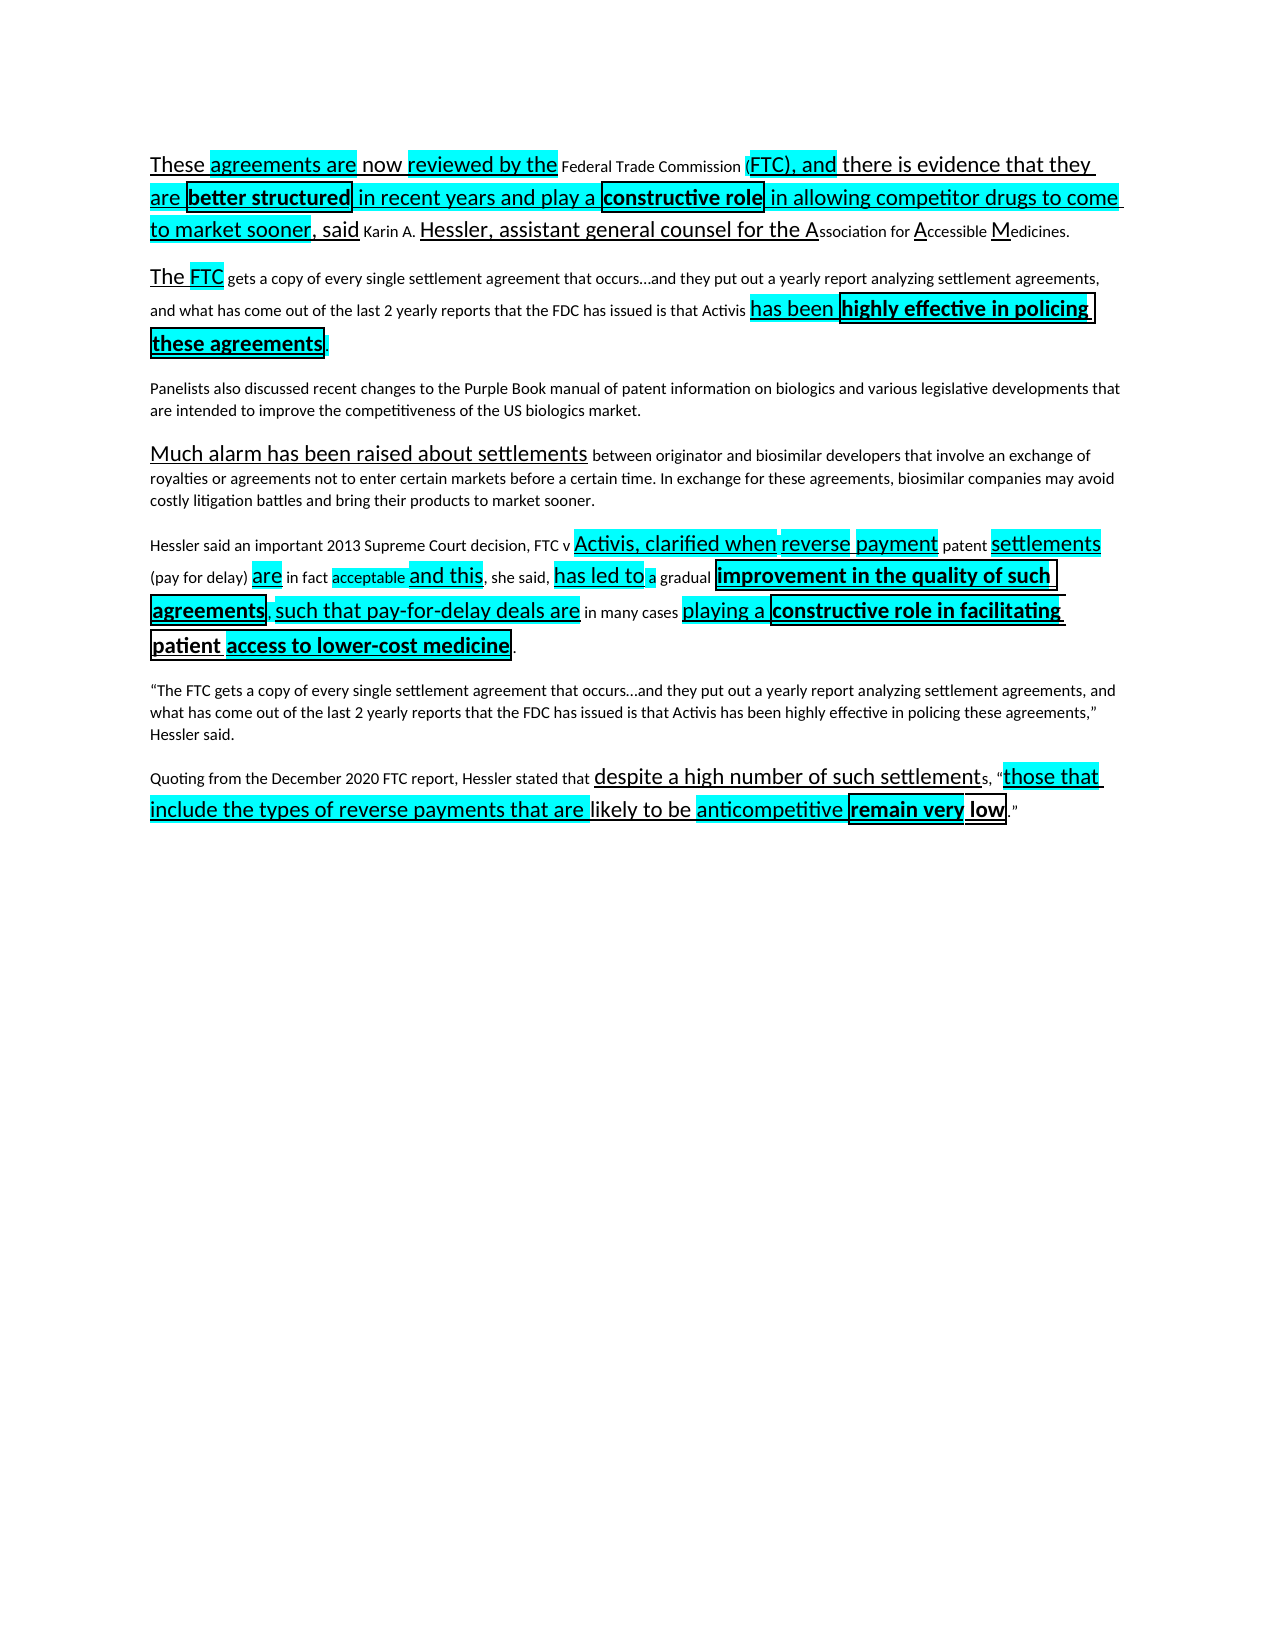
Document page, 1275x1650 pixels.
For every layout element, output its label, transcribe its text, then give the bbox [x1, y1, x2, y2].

text Quoting from the December 2020 FTC report, Hessler stated that despite a high number of such settlements, “those that include the types of reverse payments that are likely to be anticompetitive remain very low.” [150, 762, 1125, 825]
text Hessler said an important 2013 Supreme Court decision, FTC v Activis, clarified when reverse payment patent settlements (pay for delay) are in fact acceptable and this, she said, has led to a gradual improvement in the quality of such agreements, such that pay-for-delay deals are in many cases playing a constructive role in facilitating patient access to lower-cost medicine. [150, 529, 1125, 661]
text “The FTC gets a copy of every single settlement agreement that occurs…and they put out a yearly report analyzing settlement agreements, and what has come out of the last 2 yearly reports that the FDC has issued is that Activis has been highly effective in policing these agreements,” Hessler said. [150, 680, 1125, 744]
text The FTC gets a copy of every single settlement agreement that occurs…and they put out a yearly report analyzing settlement agreements, and what has come out of the last 2 yearly reports that the FDC has issued is that Activis has been highly effective in policing these agreements. [150, 262, 1125, 359]
text These agreements are now reviewed by the Federal Trade Commission (FTC), and there is evidence that they are better structured in recent years and play a constructive role in allowing competitor drugs to come to market sooner, said Karin A. Hessler, assistant general counsel for the Association for Accessible Medicines. [150, 150, 1125, 243]
text Much alarm has been raised about settlements between originator and biosimilar developers that involve an exchange of royalties or agreements not to enter certain markets before a certain time. In exchange for these agreements, biosimilar companies may avoid costly litigation battles and bring their products to market sooner. [150, 439, 1125, 511]
text Panelists also discussed recent changes to the Purple Book manual of patent information on biologics and various legislative developments that are intended to improve the competitiveness of the US biologics market. [150, 378, 1125, 421]
